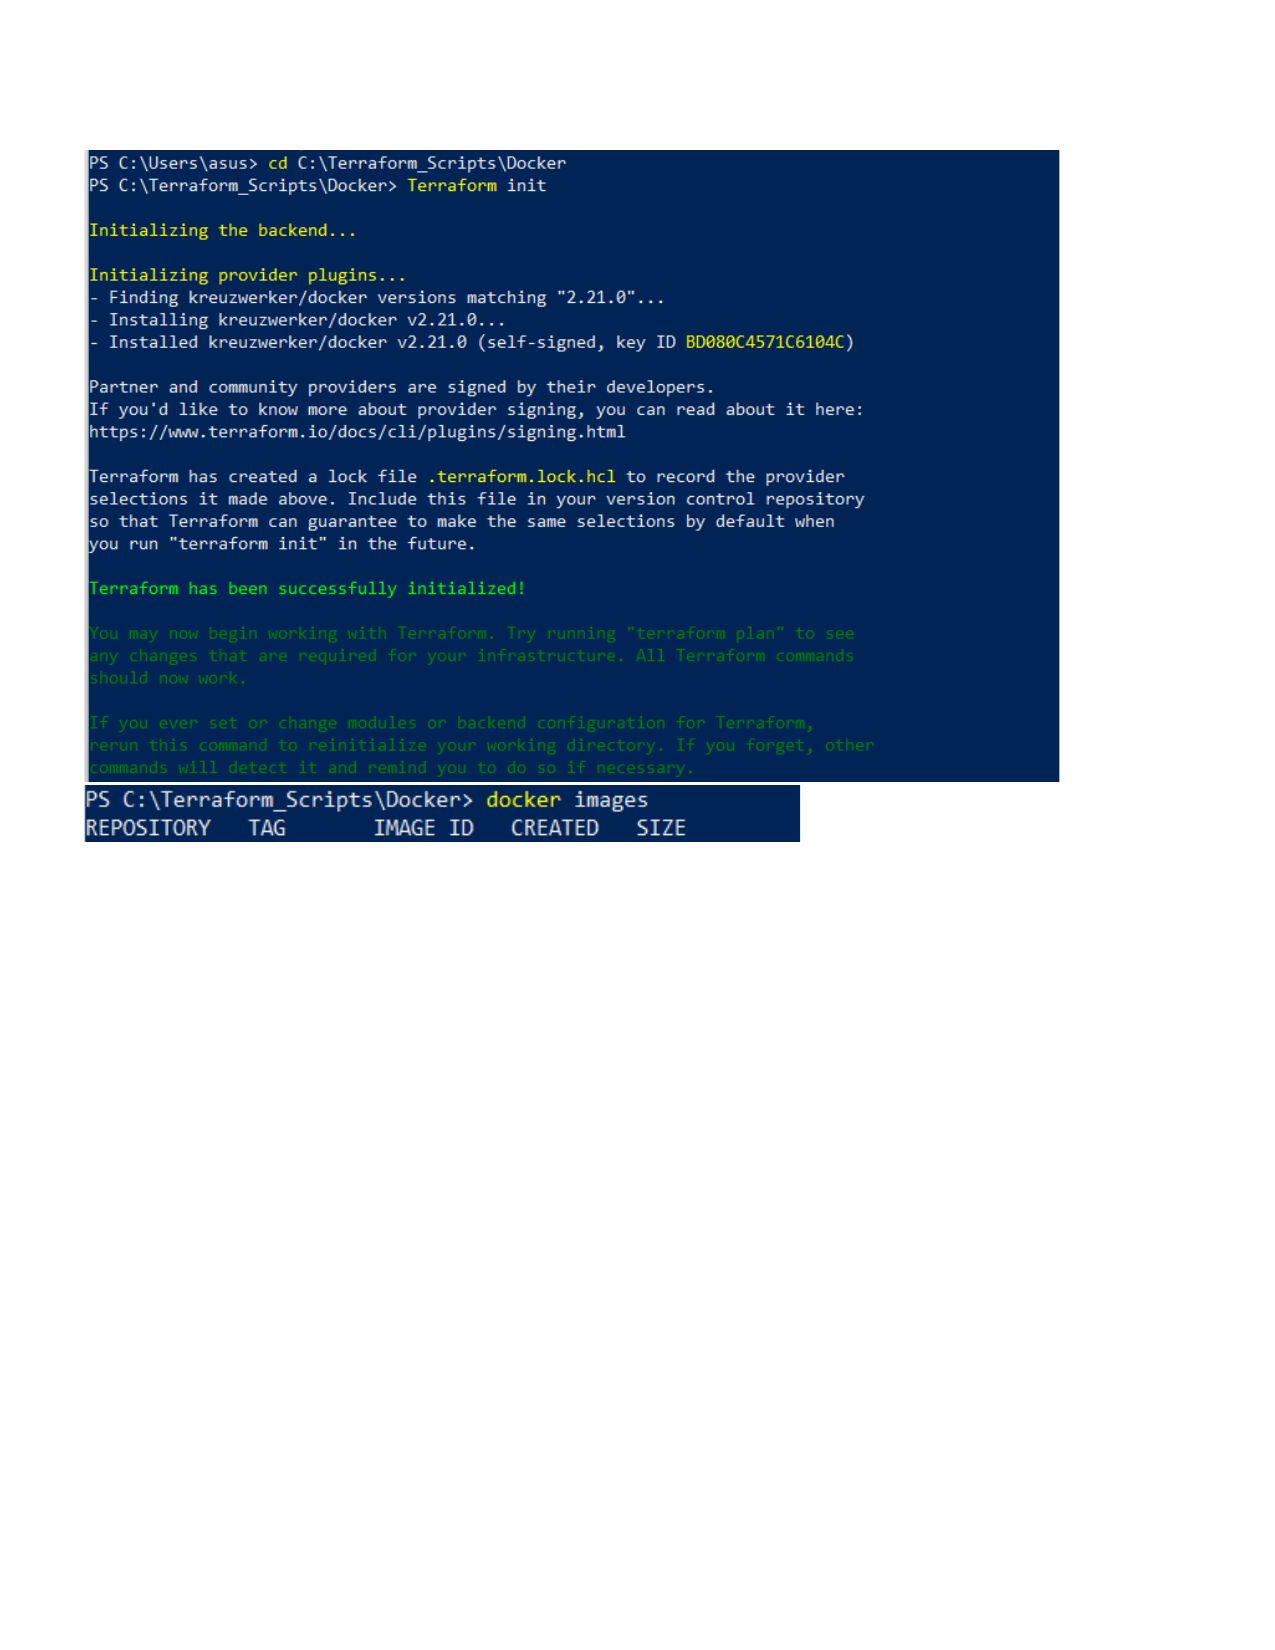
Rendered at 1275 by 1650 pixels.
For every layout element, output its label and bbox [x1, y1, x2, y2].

picture [84, 150, 1060, 782]
picture [84, 785, 800, 842]
